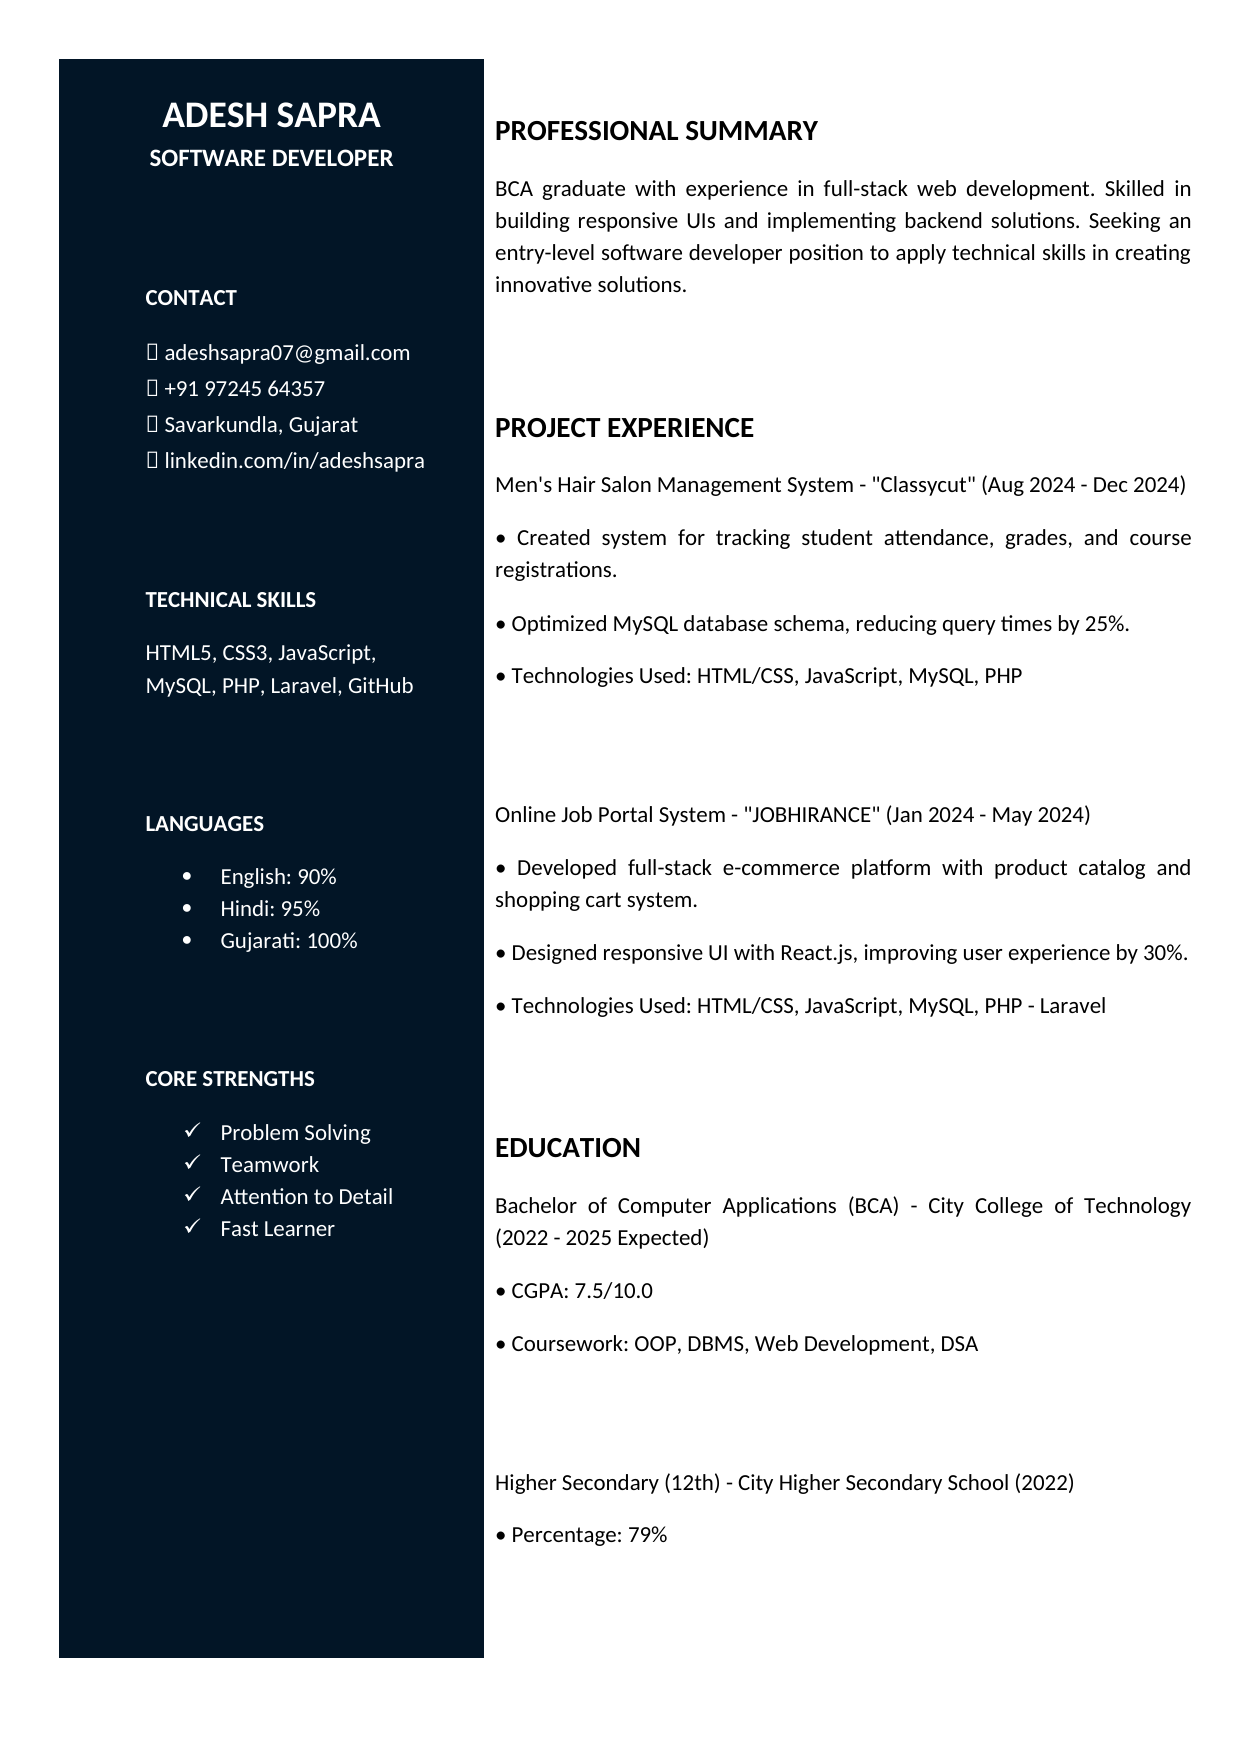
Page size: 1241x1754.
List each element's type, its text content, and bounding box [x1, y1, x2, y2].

table_header PROFESSIONAL SUMMARY BCA graduate with experience in full-stack web development. Skilled in building responsive UIs and implementing backend solutions. Seeking an entry-level software developer position to apply technical skills in creating innovative solutions. PROJECT EXPERIENCE Men's Hair Salon Management System - "Classycut" (Aug 2024 - Dec 2024) • Created system for tracking student attendance, grades, and course registrations. • Optimized MySQL database schema, reducing query times by 25%. • Technologies Used: HTML/CSS, JavaScript, MySQL, PHP Online Job Portal System - "JOBHIRANCE" (Jan 2024 - May 2024) • Developed full-stack e-commerce platform with product catalog and shopping cart system. • Designed responsive UI with React.js, improving user experience by 30%. • Technologies Used: HTML/CSS, JavaScript, MySQL, PHP - Laravel EDUCATION Bachelor of Computer Applications (BCA) - City College of Technology (2022 - 2025 Expected) • CGPA: 7.5/10.0 • Coursework: OOP, DBMS, Web Development, DSA Higher Secondary (12th) - City Higher Secondary School (2022) • Percentage: 79% [484, 59, 1204, 1658]
table_header ADESH SAPRA SOFTWARE DEVELOPER CONTACT 📧 adeshsapra07@gmail.com 📞 +91 97245 64357 📍 Savarkundla, Gujarat 🔗 linkedin.com/in/adeshsapra TECHNICAL SKILLS HTML5, CSS3, JavaScript, MySQL, PHP, Laravel, GitHub LANGUAGES English: 90% Hindi: 95% Gujarati: 100% CORE STRENGTHS Problem Solving Teamwork Attention to Detail Fast Learner [59, 59, 484, 1658]
